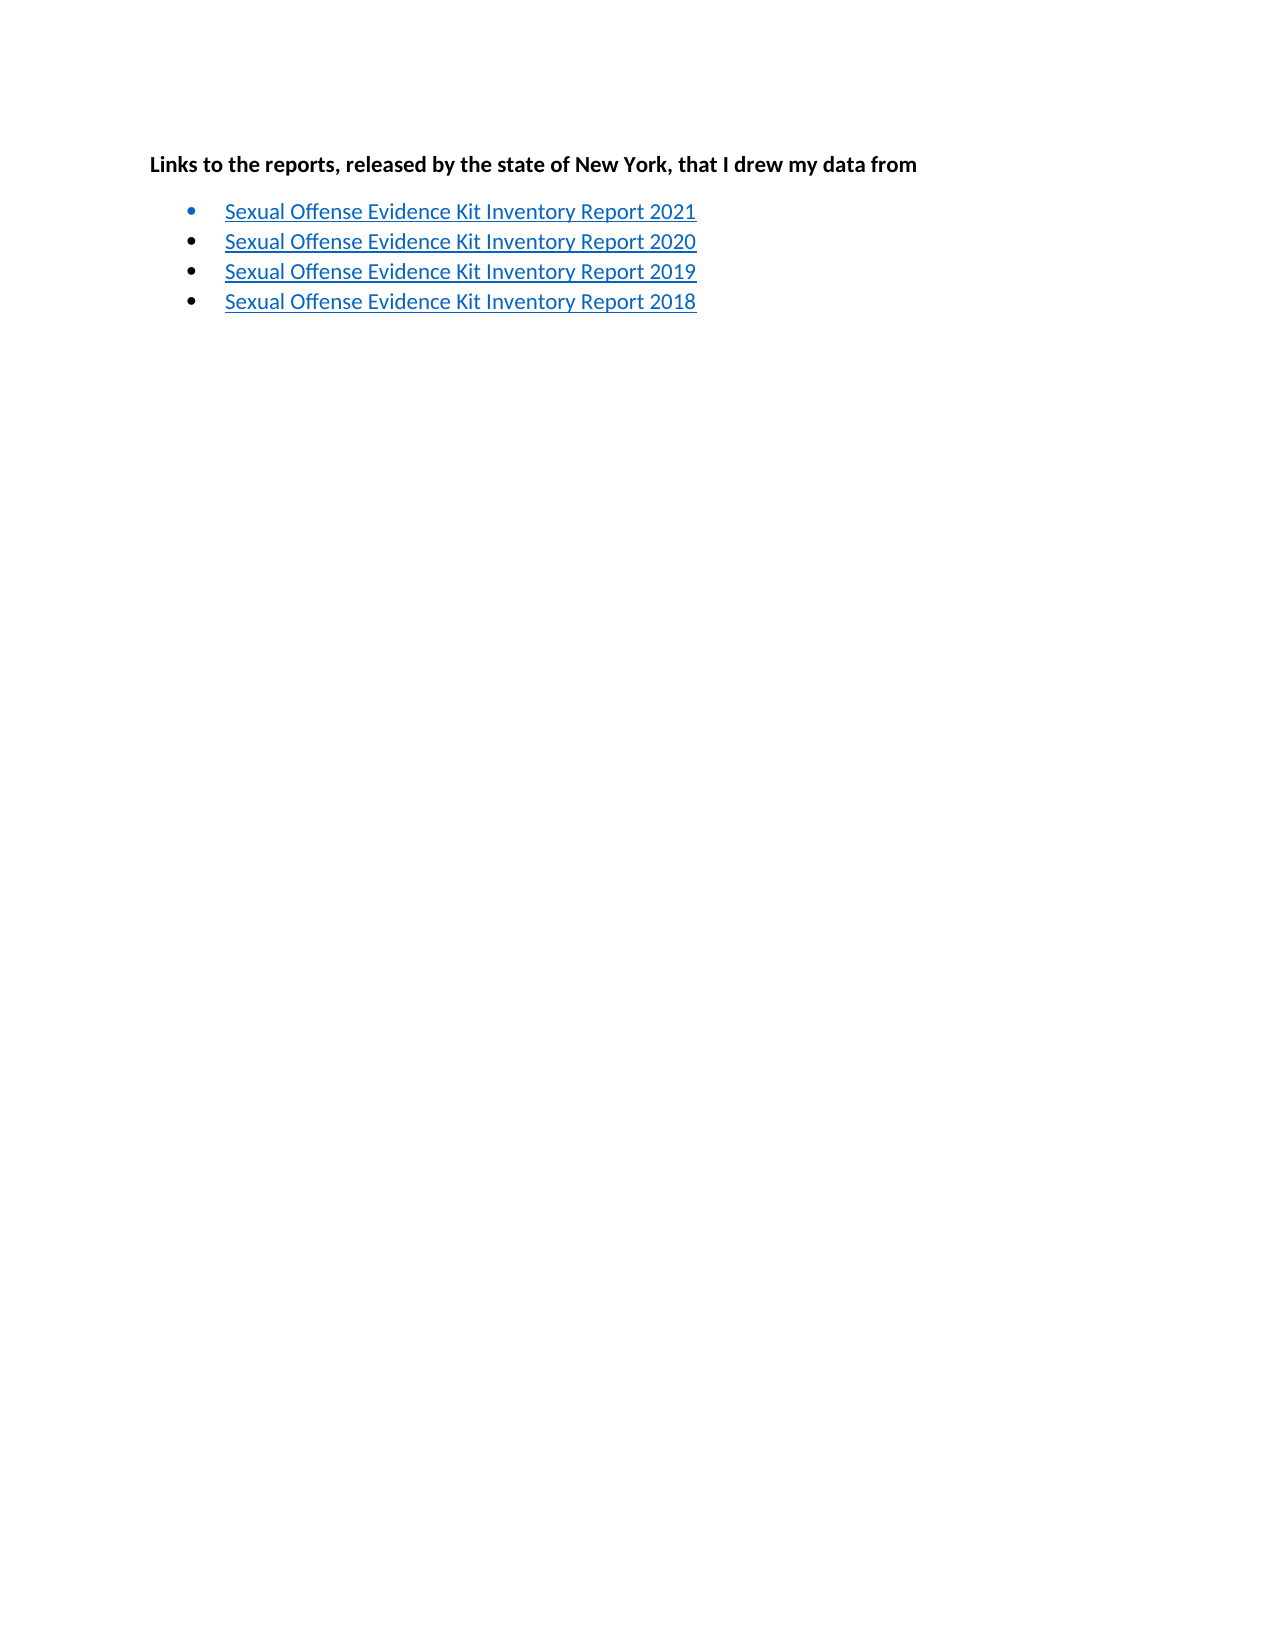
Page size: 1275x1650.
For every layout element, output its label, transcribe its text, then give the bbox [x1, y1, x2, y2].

list Sexual Offense Evidence Kit Inventory Report 2020 [187, 227, 1125, 255]
list Sexual Offense Evidence Kit Inventory Report 2019 [187, 257, 1125, 285]
list Sexual Offense Evidence Kit Inventory Report 2021 [187, 197, 1125, 225]
text Links to the reports, released by the state of New York, that I drew my data from [150, 150, 1125, 178]
list Sexual Offense Evidence Kit Inventory Report 2018 [187, 287, 1125, 316]
